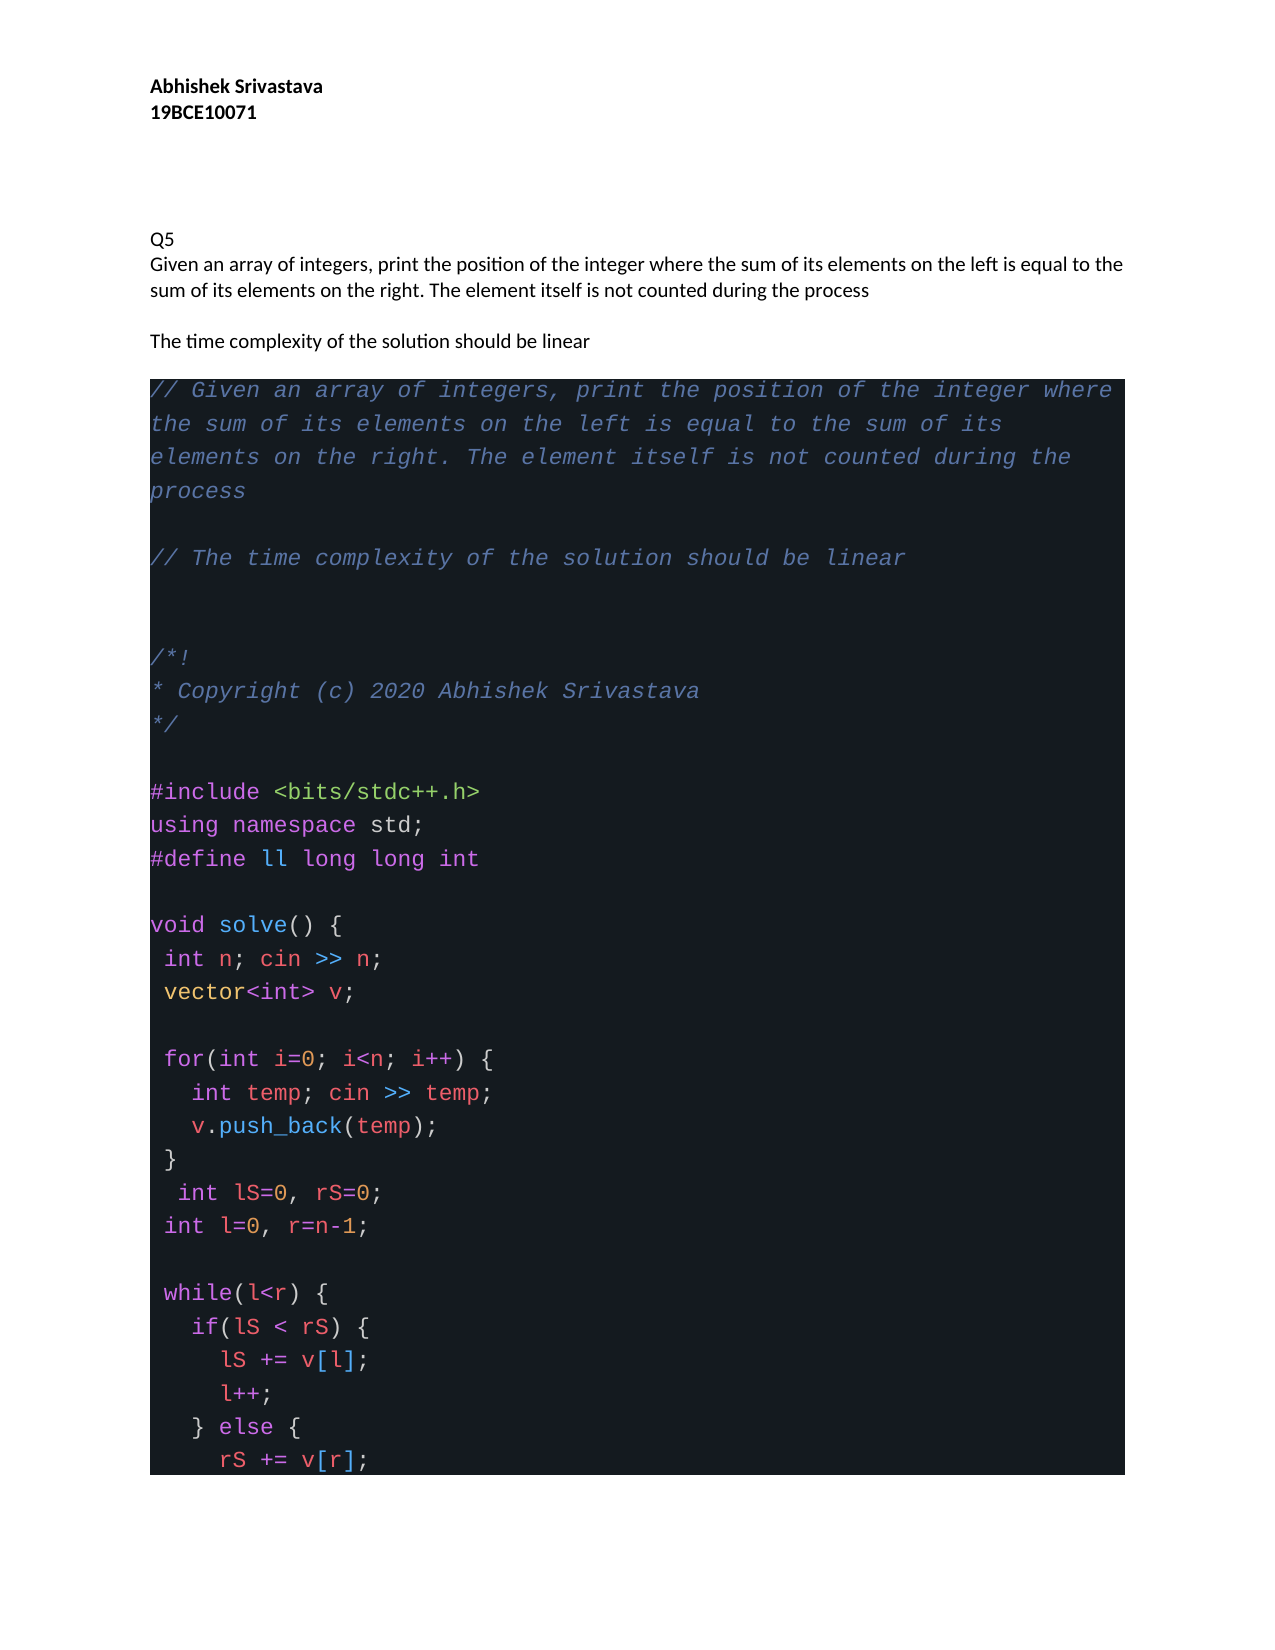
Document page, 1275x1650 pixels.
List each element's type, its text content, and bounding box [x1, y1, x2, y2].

text if(lS < rS) { [150, 1315, 1125, 1341]
text void solve() { [150, 914, 1125, 940]
text The time complexity of the solution should be linear [150, 328, 1125, 353]
text */ [150, 713, 1125, 739]
text while(l<r) { [150, 1282, 1125, 1307]
text lS += v[l]; [150, 1348, 1125, 1374]
text l++; [150, 1382, 1125, 1408]
text // Given an array of integers, print the position of the integer where the sum of its elements on the left is equal to the sum of its elements on the right. The element itself is not counted during the process [150, 379, 1125, 505]
text int n; cin >> n; [150, 947, 1125, 973]
text } else { [150, 1415, 1125, 1441]
text for(int i=0; i<n; i++) { [150, 1047, 1125, 1073]
text #define ll long long int [150, 847, 1125, 873]
text int lS=0, rS=0; [150, 1181, 1125, 1207]
text // The time complexity of the solution should be linear [150, 546, 1125, 572]
text Given an array of integers, print the position of the integer where the sum of its elements on the left is equal to the sum of its elements on the right. The element itself is not counted during the process [150, 252, 1125, 302]
text #include <bits/stdc++.h> [150, 780, 1125, 806]
text rS += v[r]; [150, 1449, 1125, 1475]
text v.push_back(temp); [150, 1114, 1125, 1140]
text int l=0, r=n-1; [150, 1215, 1125, 1241]
text int temp; cin >> temp; [150, 1081, 1125, 1107]
text Q5 [150, 226, 1125, 252]
text /*! [150, 646, 1125, 672]
text } [150, 1148, 1125, 1174]
text * Copyright (c) 2020 Abhishek Srivastava [150, 680, 1125, 706]
text vector<int> v; [150, 981, 1125, 1007]
text using namespace std; [150, 813, 1125, 839]
